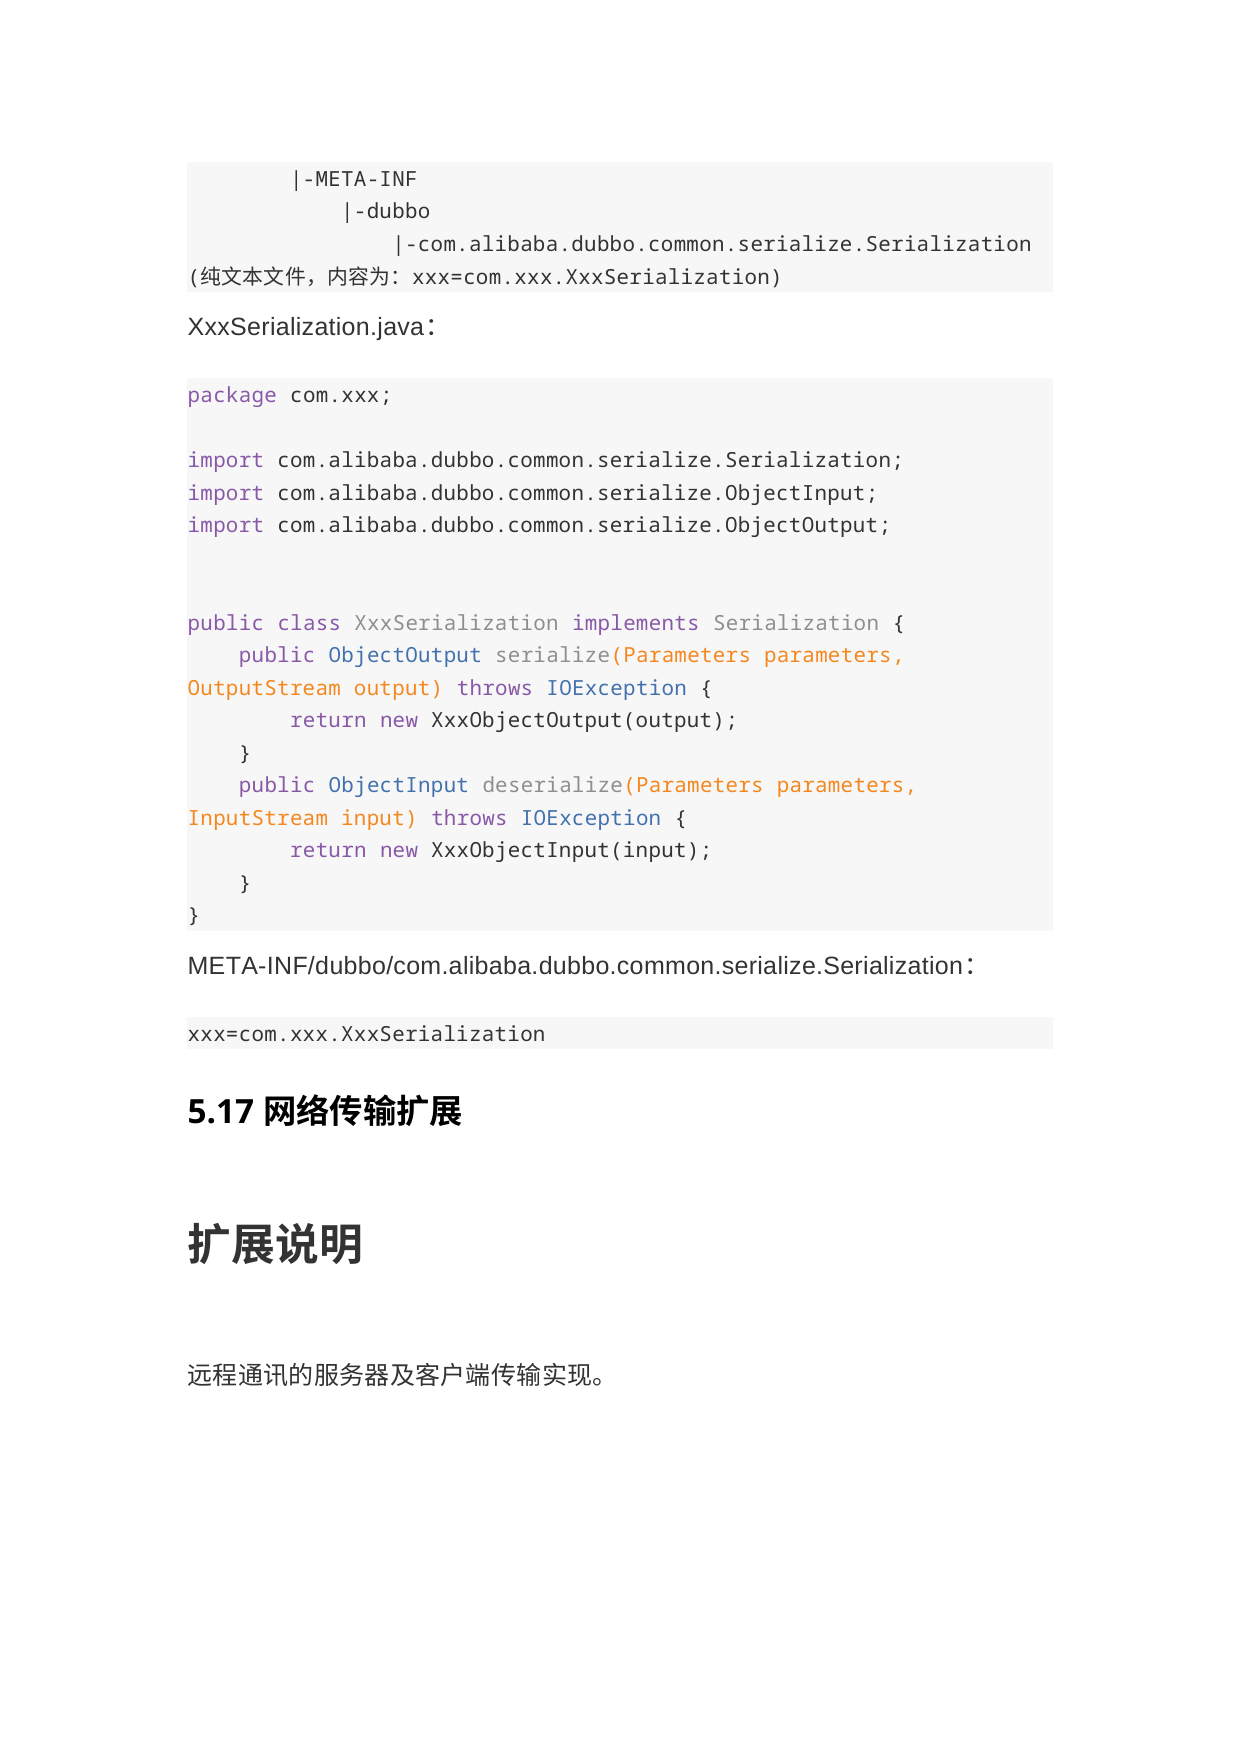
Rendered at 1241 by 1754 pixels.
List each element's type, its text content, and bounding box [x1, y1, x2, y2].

subtitle 扩展说明 [187, 1209, 1053, 1274]
text import com.alibaba.dubbo.common.serialize.ObjectOutput; [187, 508, 1053, 541]
text } [187, 866, 1053, 898]
text XxxSerialization.java： [187, 292, 1053, 357]
text public ObjectInput deserialize(Parameters parameters, InputStream input) throws IOException { [187, 768, 1053, 833]
text import com.alibaba.dubbo.common.serialize.Serialization; [187, 443, 1053, 476]
text return new XxxObjectOutput(output); [187, 703, 1053, 736]
text |-com.alibaba.dubbo.common.serialize.Serialization (纯文本文件，内容为：xxx=com.xxx.XxxSerialization) [187, 227, 1053, 292]
text import com.alibaba.dubbo.common.serialize.ObjectInput; [187, 476, 1053, 508]
text META-INF/dubbo/com.alibaba.dubbo.common.serialize.Serialization： [187, 931, 1053, 996]
text xxx=com.xxx.XxxSerialization [187, 1017, 1053, 1049]
text |-dubbo [187, 194, 1053, 227]
text package com.xxx; [187, 378, 1053, 411]
text return new XxxObjectInput(input); [187, 833, 1053, 866]
text |-META-INF [187, 162, 1053, 194]
text public ObjectOutput serialize(Parameters parameters, OutputStream output) throws IOException { [187, 638, 1053, 703]
text } [187, 898, 1053, 931]
text } [187, 736, 1053, 768]
text 远程通讯的服务器及客户端传输实现。 [187, 1341, 1053, 1406]
text public class XxxSerialization implements Serialization { [187, 606, 1053, 638]
subtitle 5.17 网络传输扩展 [187, 1077, 1053, 1142]
